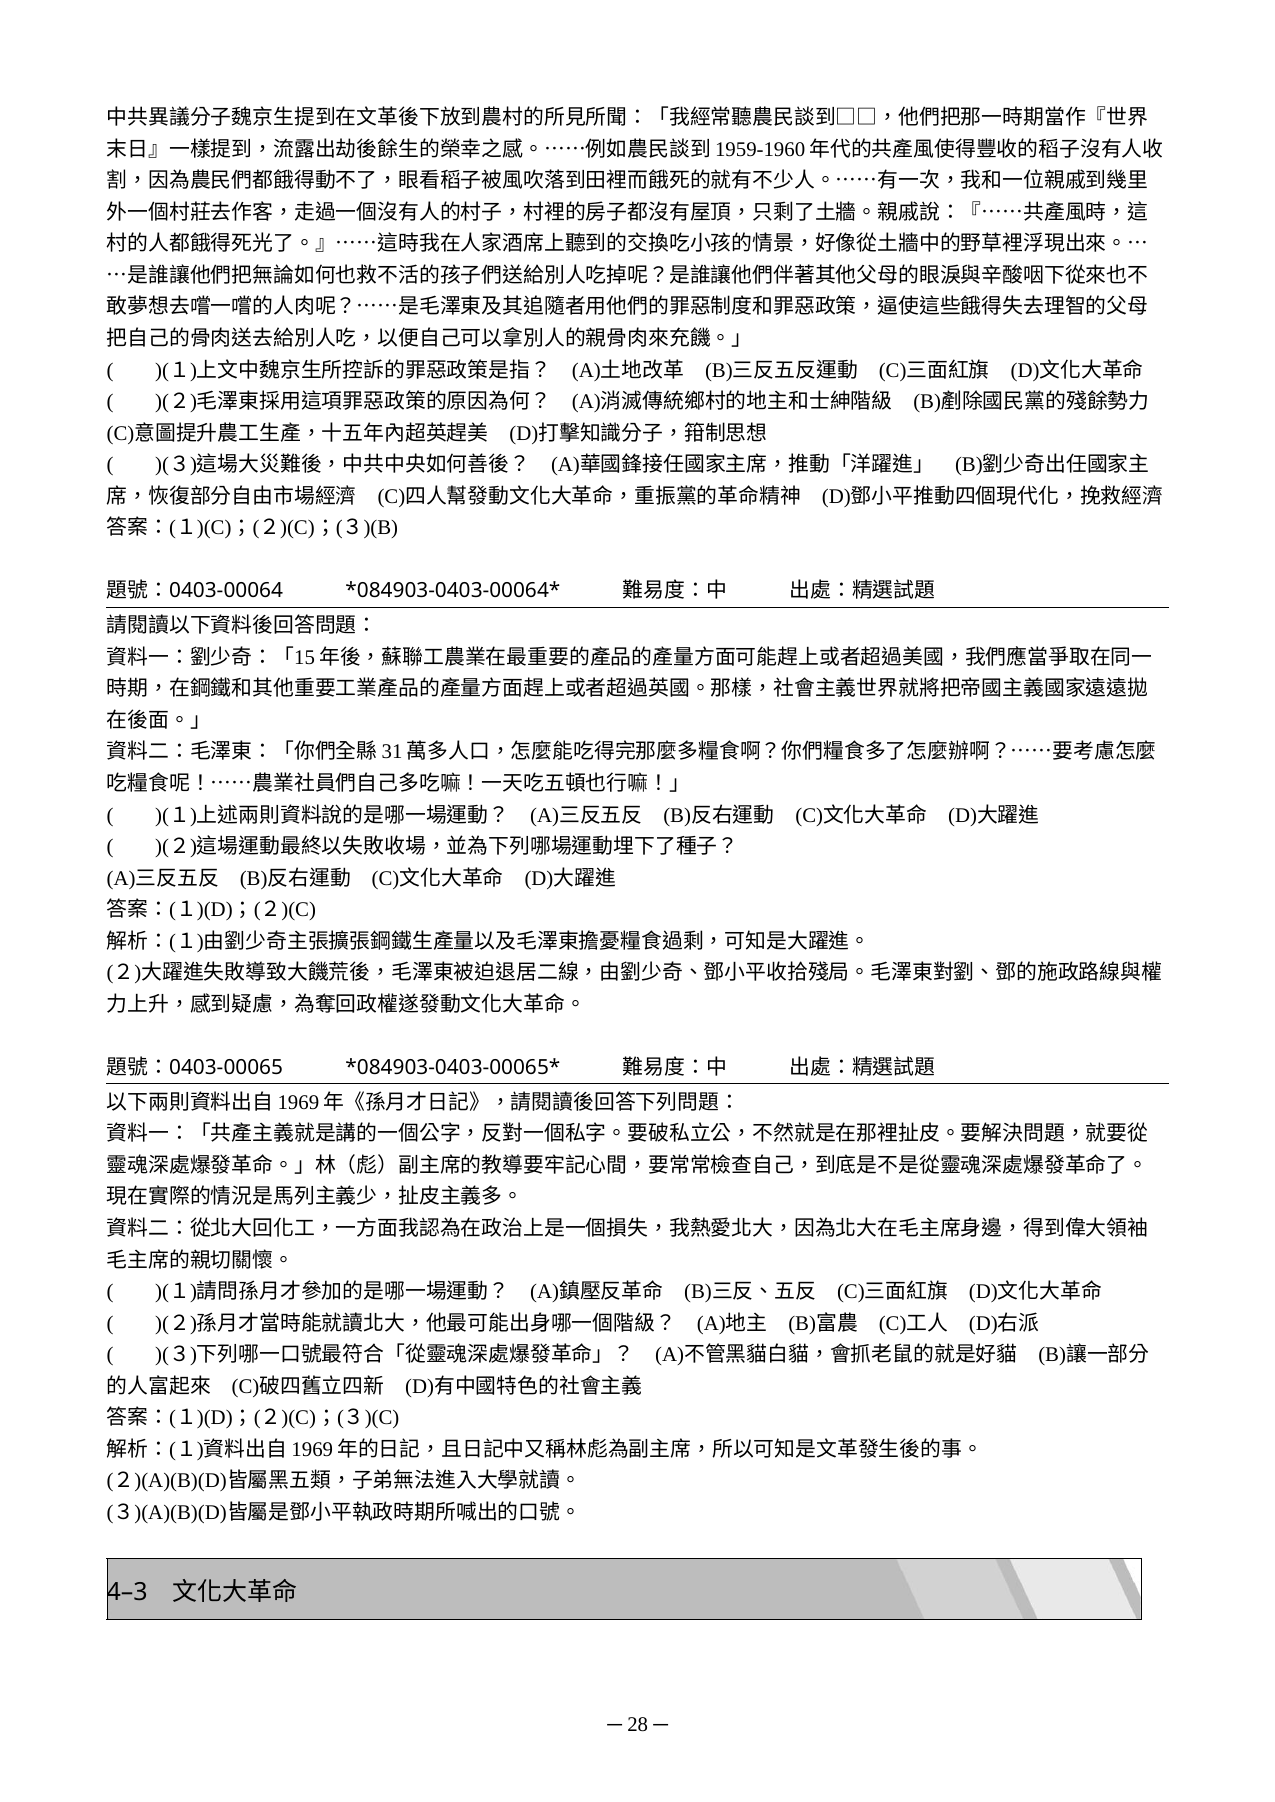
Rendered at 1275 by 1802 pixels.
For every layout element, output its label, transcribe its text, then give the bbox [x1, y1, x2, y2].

text 以下兩則資料出自1969年《孫月才日記》，請閱讀後回答下列問題： 資料一：「共產主義就是講的一個公字，反對一個私字。要破私立公，不然就是在那裡扯皮。要解決問題，就要從靈魂深處爆發革命。」林（彪）副主席的教導要牢記心間，要常常檢查自己，到底是不是從靈魂深處爆發革命了。現在實際的情況是馬列主義少，扯皮主義多。 資料二：從北大回化工，一方面我認為在政治上是一個損失，我熱愛北大，因為北大在毛主席身邊，得到偉大領袖毛主席的親切關懷。 ( )(１)請問孫月才參加的是哪一場運動？ (A)鎮壓反革命 (B)三反、五反 (C)三面紅旗 (D)文化大革命 ( )(２)孫月才當時能就讀北大，他最可能出身哪一個階級？ (A)地主 (B)富農 (C)工人 (D)右派 ( )(３)下列哪一口號最符合「從靈魂深處爆發革命」？ (A)不管黑貓白貓，會抓老鼠的就是好貓 (B)讓一部分的人富起來 (C)破四舊立四新 (D)有中國特色的社會主義 [106, 1084, 1169, 1400]
text 解析：(１)資料出自1969年的日記，且日記中又稱林彪為副主席，所以可知是文革發生後的事。 (２)(A)(B)(D)皆屬黑五類，子弟無法進入大學就讀。 (３)(A)(B)(D)皆屬是鄧小平執政時期所喊出的口號。 [106, 1432, 1169, 1526]
text 解析：(１)由劉少奇主張擴張鋼鐵生產量以及毛澤東擔憂糧食過剩，可知是大躍進。 (２)大躍進失敗導致大饑荒後，毛澤東被迫退居二線，由劉少奇、鄧小平收拾殘局。毛澤東對劉、鄧的施政路線與權力上升，感到疑慮，為奪回政權遂發動文化大革命。 [106, 923, 1169, 1018]
text 題號：0403-00065 *084903-0403-00065* 難易度：中 出處：精選試題 [106, 1050, 1169, 1083]
text 4–3 文化大革命 [106, 1558, 1169, 1621]
text 請閱讀以下資料後回答問題： 資料一：劉少奇：「15年後，蘇聯工農業在最重要的產品的產量方面可能趕上或者超過美國，我們應當爭取在同一時期，在鋼鐵和其他重要工業產品的產量方面趕上或者超過英國。那樣，社會主義世界就將把帝國主義國家遠遠拋在後面。」 資料二：毛澤東：「你們全縣31萬多人口，怎麼能吃得完那麼多糧食啊？你們糧食多了怎麼辦啊？……要考慮怎麼吃糧食呢！……農業社員們自己多吃嘛！一天吃五頓也行嘛！」 ( )(１)上述兩則資料說的是哪一場運動？ (A)三反五反 (B)反右運動 (C)文化大革命 (D)大躍進 ( )(２)這場運動最終以失敗收場，並為下列哪場運動埋下了種子？ (A)三反五反 (B)反右運動 (C)文化大革命 (D)大躍進 [106, 608, 1169, 892]
text 答案：(１)(D)；(２)(C) [106, 892, 1169, 923]
text 答案：(１)(C)；(２)(C)；(３)(B) [106, 510, 1169, 542]
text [106, 100, 1169, 510]
text 題號：0403-00064 *084903-0403-00064* 難易度：中 出處：精選試題 [106, 573, 1169, 607]
text 答案：(１)(D)；(２)(C)；(３)(C) [106, 1400, 1169, 1432]
